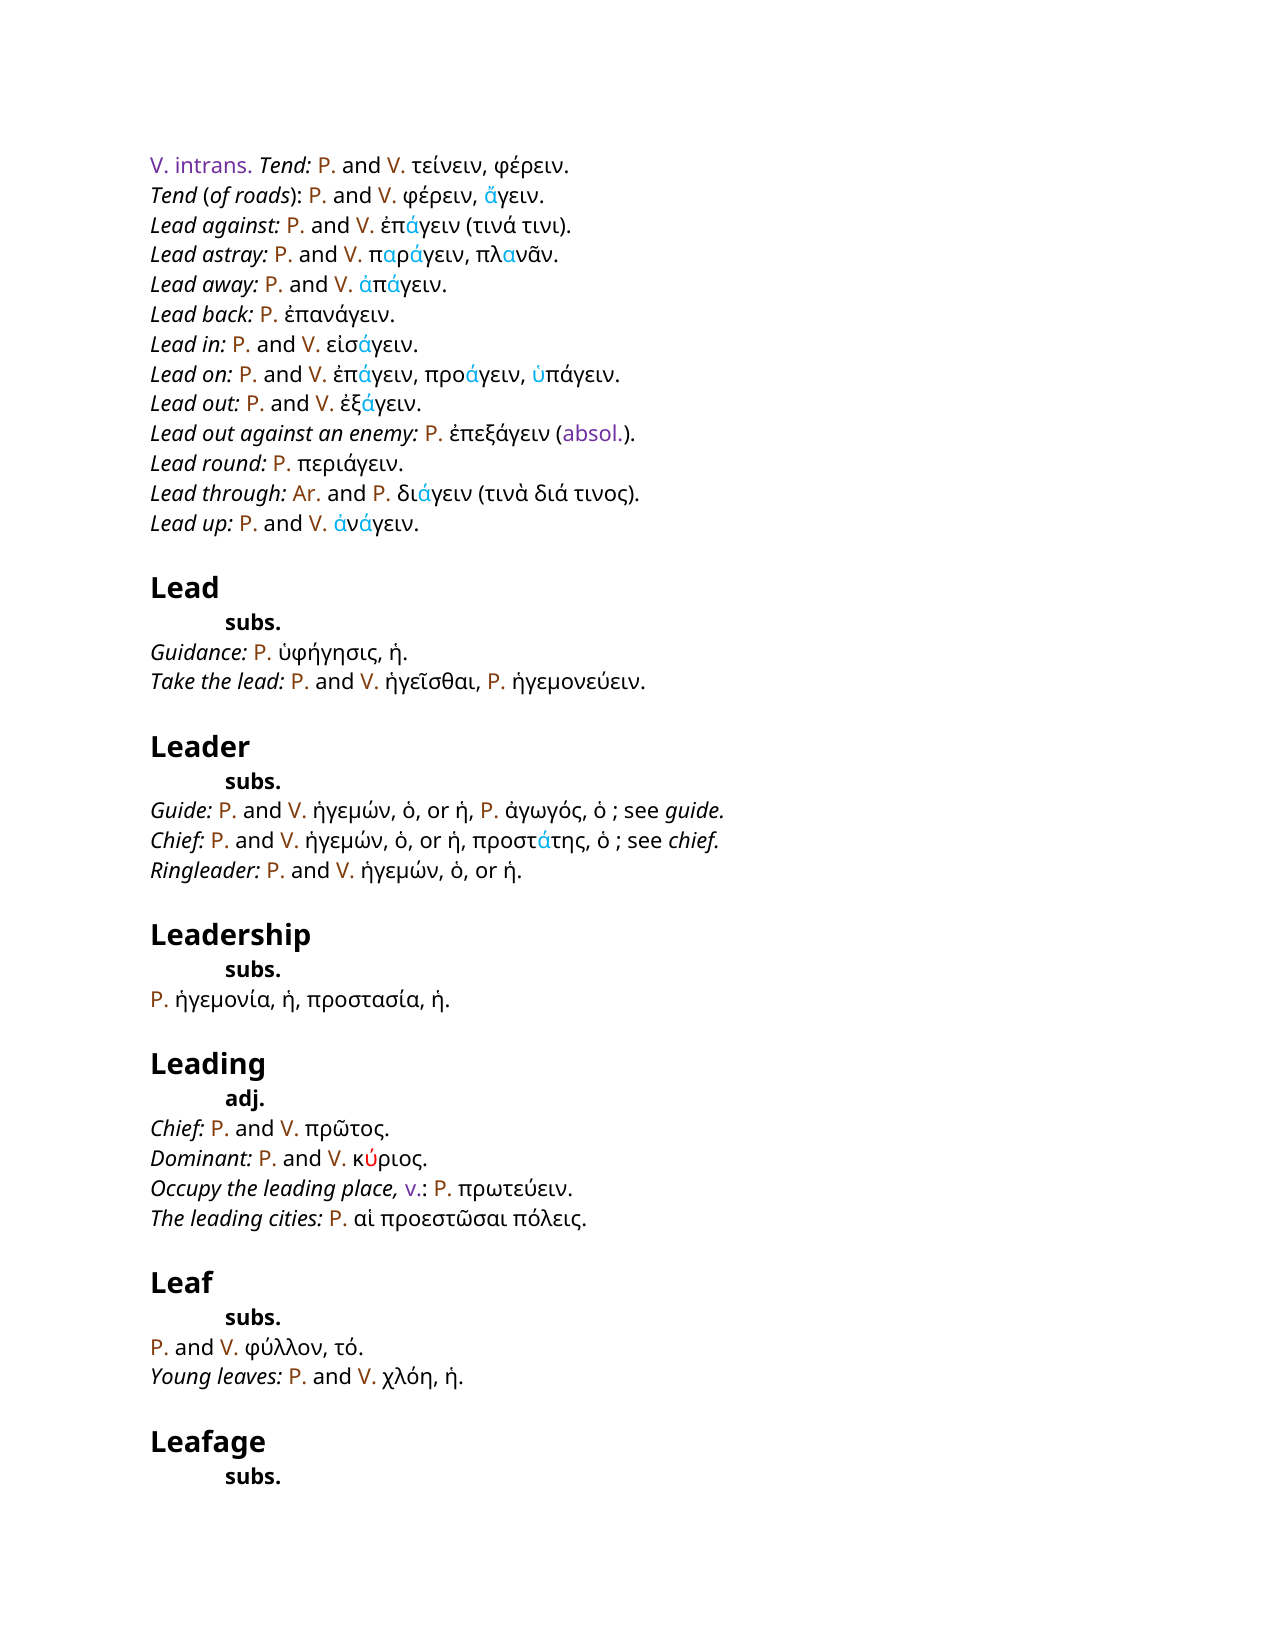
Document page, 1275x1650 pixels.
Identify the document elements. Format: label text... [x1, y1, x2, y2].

text Lead out against an enemy: P. ἐπεξάγειν (absol.). [150, 418, 1125, 448]
text Guidance: P. ὑφήγησις, ἡ. [150, 637, 1125, 666]
text The leading cities: P. αἱ προεστῶσαι πόλεις. [150, 1202, 1125, 1232]
text Lead back: P. ἐπανάγειν. [150, 299, 1125, 329]
text Lead away: P. and V. ἀπάγειν. [150, 269, 1125, 299]
text Ringleader: P. and V. ἡγεμών, ὁ, or ἡ. [150, 855, 1125, 885]
text Occupy the leading place, v.: P. πρωτεύειν. [150, 1173, 1125, 1202]
text Lead in: P. and V. εἰσάγειν. [150, 329, 1125, 358]
text Lead on: P. and V. ἐπάγειν, προάγειν, ὑπάγειν. [150, 358, 1125, 388]
text Take the lead: P. and V. ἡγεῖσθαι, P. ἡγεμονεύειν. [150, 666, 1125, 696]
text Leadership subs. [150, 914, 1125, 984]
text P. ἡγεμονία, ἡ, προστασία, ἡ. [150, 984, 1125, 1014]
text Lead against: P. and V. ἐπάγειν (τινά τινι). [150, 209, 1125, 239]
text Guide: P. and V. ἡγεμών, ὁ, or ἡ, P. ἀγωγός, ὁ ; see guide. [150, 795, 1125, 825]
text Lead round: P. περιάγειν. [150, 448, 1125, 478]
text Lead up: P. and V. ἀνάγειν. [150, 507, 1125, 537]
text Leafage subs. [150, 1421, 1125, 1490]
text Chief: P. and V. πρῶτος. [150, 1113, 1125, 1143]
text Leader subs. [150, 726, 1125, 795]
text Lead subs. [150, 567, 1125, 637]
text V. intrans. Tend: P. and V. τείνειν, φέρειν. [150, 150, 1125, 180]
text Lead through: Ar. and P. διάγειν (τινὰ διά τινος). [150, 478, 1125, 507]
text Young leaves: P. and V. χλόη, ἡ. [150, 1361, 1125, 1391]
text P. and V. φύλλον, τό. [150, 1332, 1125, 1361]
text Lead out: P. and V. ἐξάγειν. [150, 388, 1125, 418]
text Leaf subs. [150, 1262, 1125, 1332]
text Dominant: P. and V. κύριος. [150, 1143, 1125, 1173]
text Tend (of roads): P. and V. φέρειν, ἄγειν. [150, 180, 1125, 209]
text Leading adj. [150, 1044, 1125, 1113]
text Lead astray: P. and V. παράγειν, πλανᾶν. [150, 239, 1125, 269]
text Chief: P. and V. ἡγεμών, ὁ, or ἡ, προστάτης, ὁ ; see chief. [150, 825, 1125, 855]
